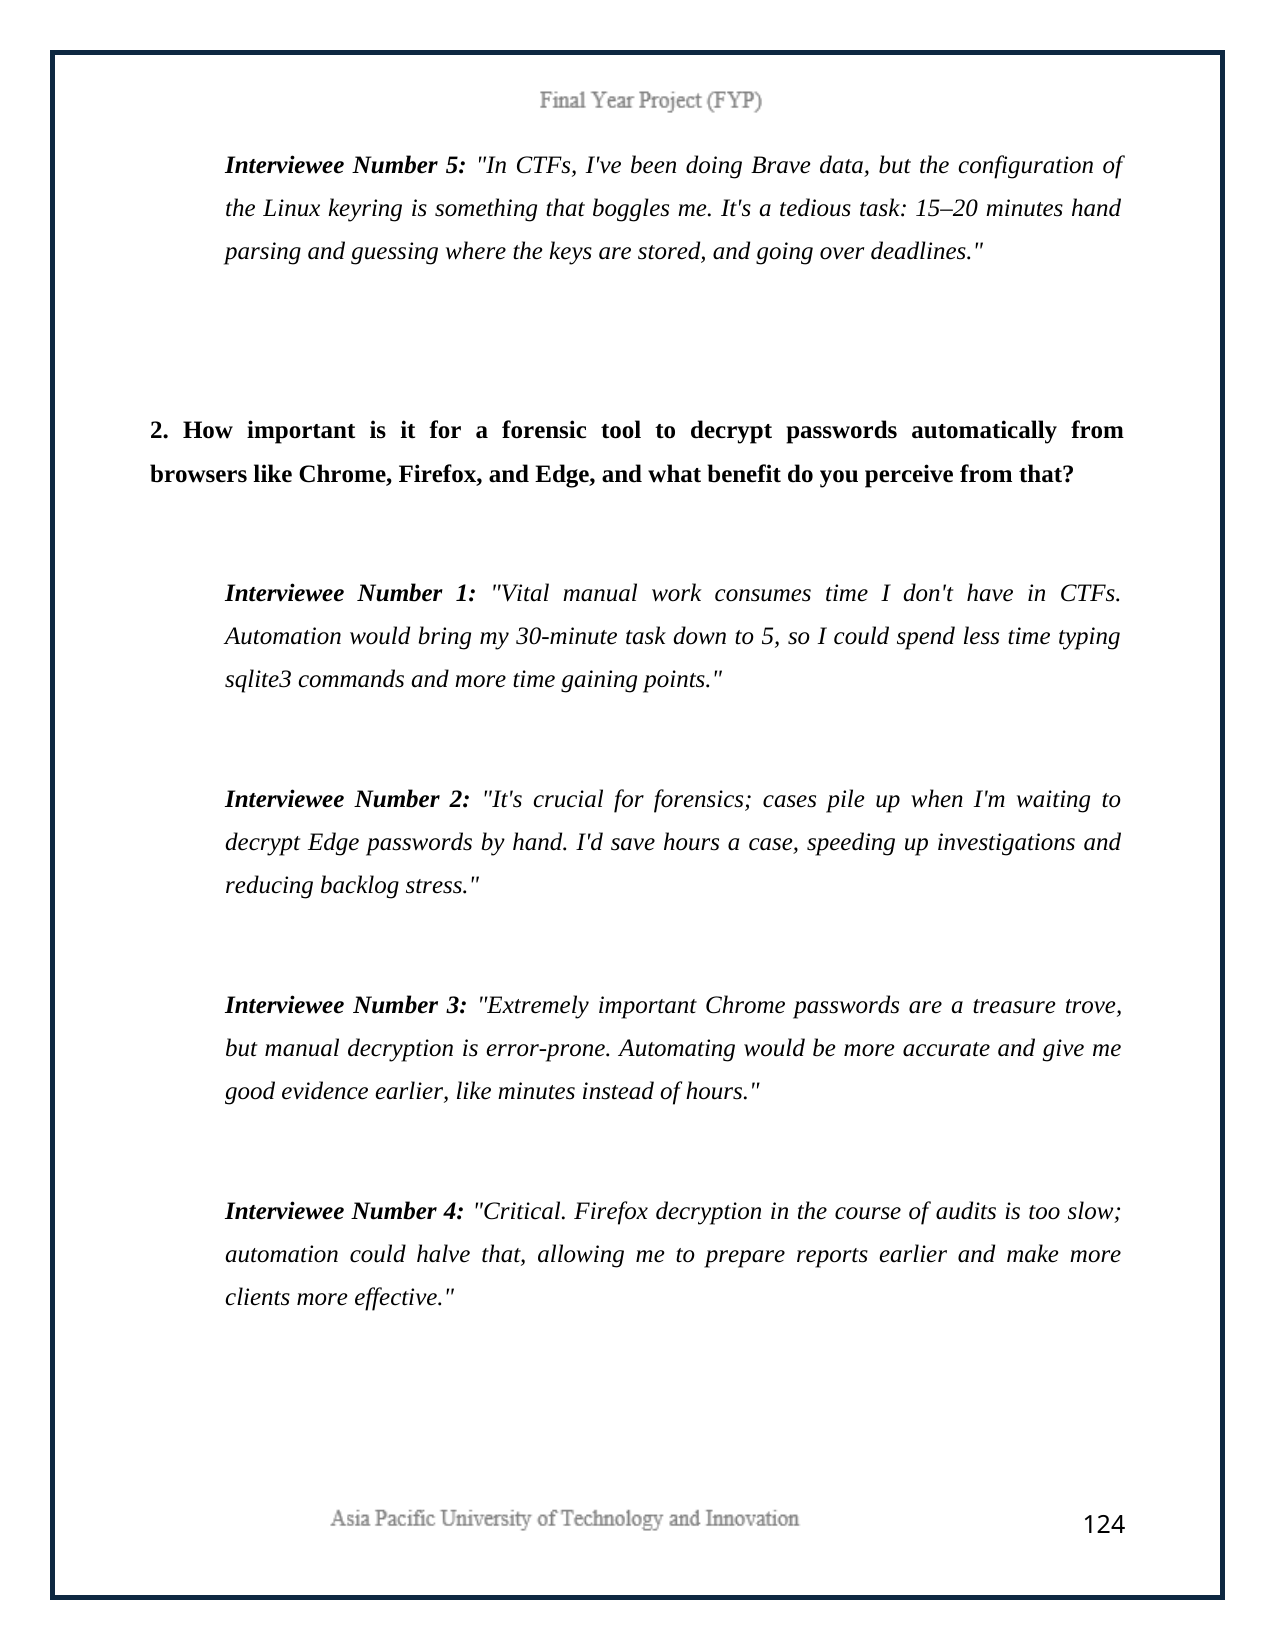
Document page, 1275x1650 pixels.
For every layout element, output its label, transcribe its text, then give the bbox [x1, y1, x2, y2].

text 2. How important is it for a forensic tool to decrypt passwords automatically from browsers like Chrome, Firefox, and Edge, and what benefit do you perceive from that? [150, 416, 1125, 487]
text Interviewee Number 3: "Extremely important Chrome passwords are a treasure trove, but manual decryption is error-prone. Automating would be more accurate and give me good evidence earlier, like minutes instead of hours." [225, 990, 1125, 1105]
picture [326, 1499, 810, 1534]
text Interviewee Number 2: "It's crucial for forensics; cases pile up when I'm waiting to decrypt Edge passwords by hand. I'd save hours a case, speeding up investigations and reducing backlog stress." [225, 784, 1125, 899]
picture [528, 75, 773, 121]
text Interviewee Number 5: "In CTFs, I've been doing Brave data, but the configuration of the Linux keyring is something that boggles me. It's a tedious task: 15–20 minutes hand parsing and guessing where the keys are stored, and going over deadlines." [225, 150, 1125, 265]
text Interviewee Number 1: "Vital manual work consumes time I don't have in CTFs. Automation would bring my 30-minute task down to 5, so I could spend less time typing sqlite3 commands and more time gaining points." [225, 578, 1125, 693]
text Interviewee Number 4: "Critical. Firefox decryption in the course of audits is too slow; automation could halve that, allowing me to prepare reports earlier and make more clients more effective." [225, 1196, 1125, 1311]
